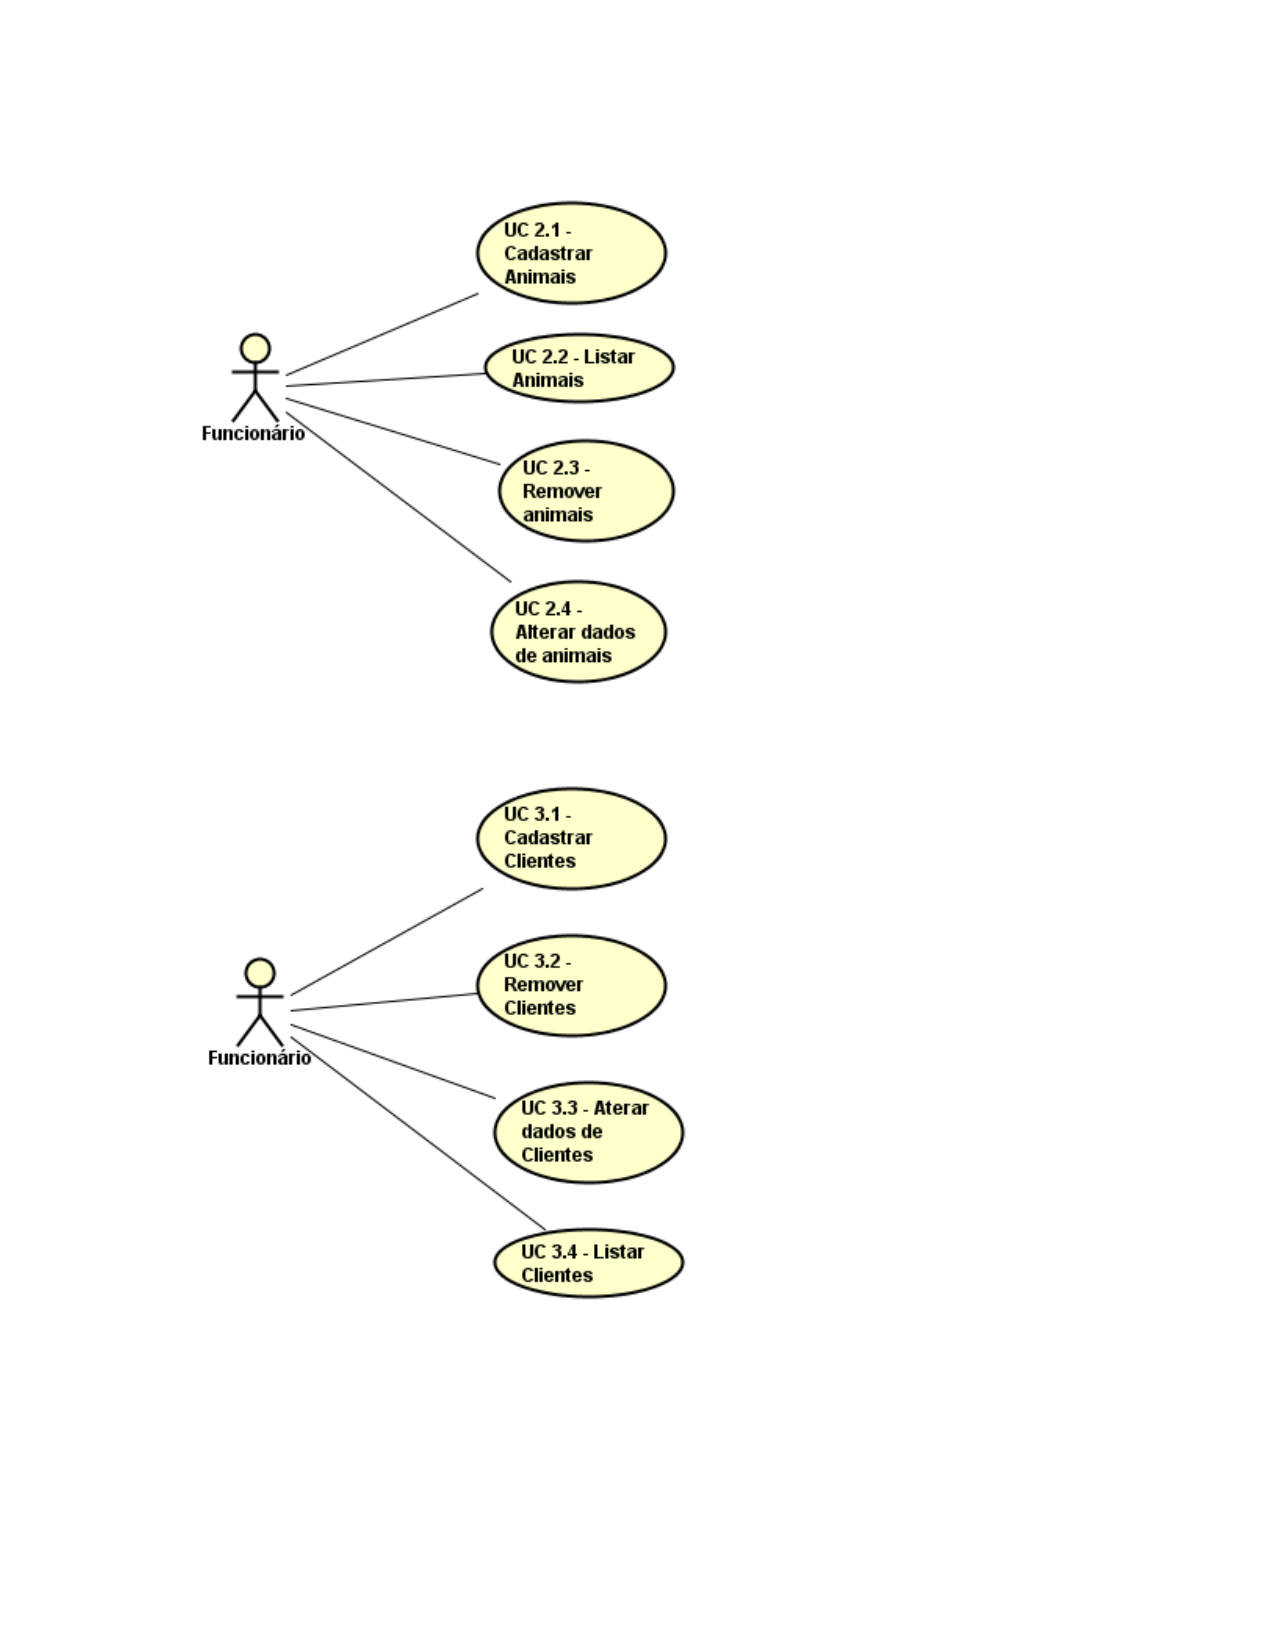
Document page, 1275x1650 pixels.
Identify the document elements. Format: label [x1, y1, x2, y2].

picture [139, 154, 734, 1326]
